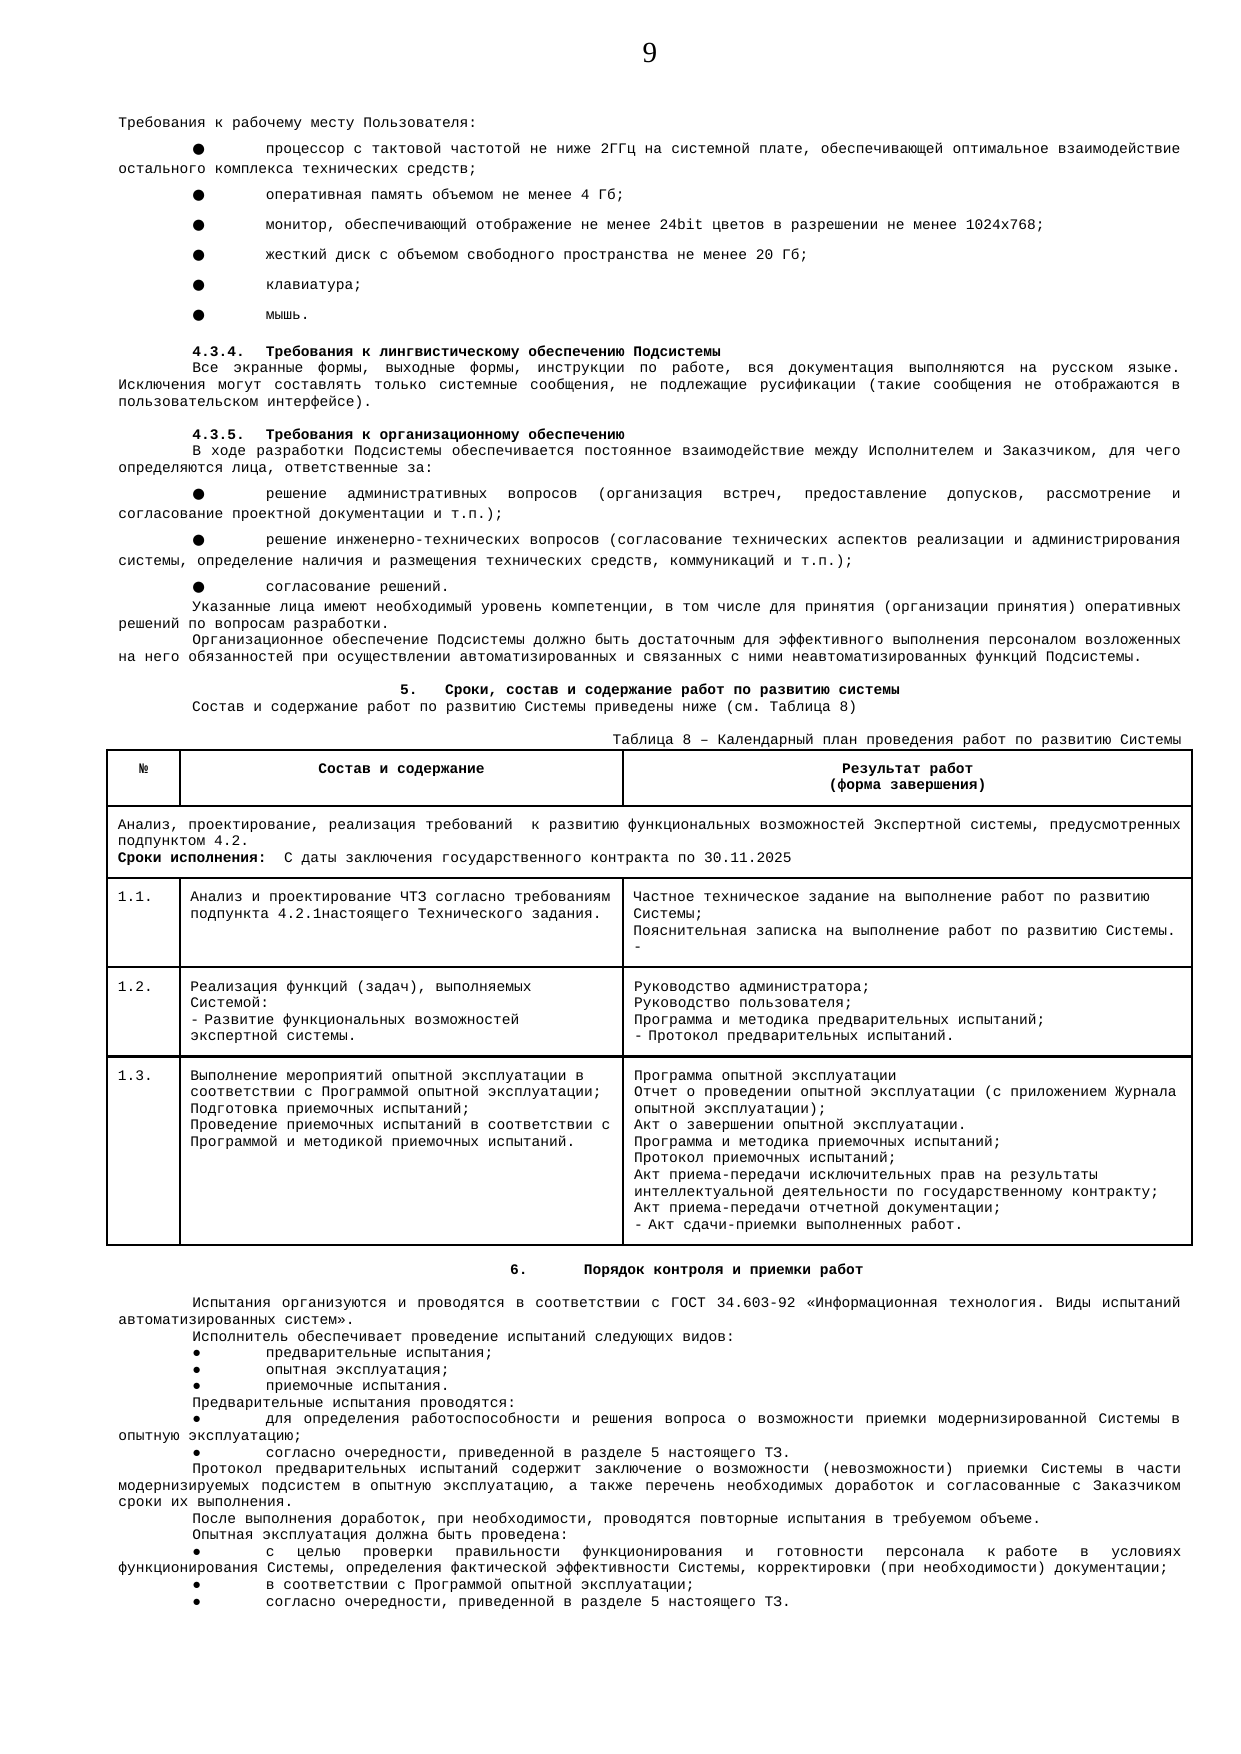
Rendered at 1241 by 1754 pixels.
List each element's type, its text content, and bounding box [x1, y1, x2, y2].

text После выполнения доработок, при необходимости, проводятся повторные испытания в требуемом объеме. [118, 1511, 1181, 1528]
text Все экранные формы, выходные формы, инструкции по работе, вся документация выполняются на русском языке. Исключения могут составлять только системные сообщения, не подлежащие русификации (такие сообщения не отображаются в пользовательском интерфейсе). [118, 361, 1181, 410]
table_cell Анализ и проектирование ЧТЗ согласно требованиям подпункта 4.2.1настоящего Технического задания. [181, 879, 622, 966]
list для определения работоспособности и решения вопроса о возможности приемки модернизированной Системы в опытную эксплуатацию; [118, 1412, 1181, 1445]
text Таблица 8 – Календарный план проведения работ по развитию Системы [118, 732, 1181, 748]
list монитор, обеспечивающий отображение не менее 24bit цветов в разрешении не менее 1024х768; [118, 208, 1181, 238]
list решение административных вопросов (организация встреч, предоставление допусков, рассмотрение и согласование проектной документации и т.п.); [118, 477, 1181, 523]
text Исполнитель обеспечивает проведение испытаний следующих видов: [118, 1329, 1181, 1345]
table_header Результат работ (форма завершения) [624, 751, 1191, 804]
list согласно очередности, приведенной в разделе 5 настоящего ТЗ. [118, 1445, 1181, 1461]
text Опытная эксплуатация должна быть проведена: [118, 1528, 1181, 1544]
text Указанные лица имеют необходимый уровень компетенции, в том числе для принятия (организации принятия) оперативных решений по вопросам разработки. [118, 599, 1181, 632]
list клавиатура; [118, 268, 1181, 298]
list предварительные испытания; [118, 1345, 1181, 1362]
text Требования к рабочему месту Пользователя: [118, 115, 1181, 132]
table_cell Выполнение мероприятий опытной эксплуатации в соответствии с Программой опытной эксплуатации; Подготовка приемочных испытаний; Проведение приемочных испытаний в соответствии с Программой и методикой приемочных испытаний. [181, 1058, 622, 1244]
subtitle Порядок контроля и приемки работ [118, 1263, 1181, 1279]
list Сроки, состав и содержание работ по развитию системы [118, 682, 1181, 699]
list согласно очередности, приведенной в разделе 5 настоящего ТЗ. [118, 1594, 1181, 1610]
list процессор с тактовой частотой не ниже 2ГГц на системной плате, обеспечивающей оптимальное взаимодействие остального комплекса технических средств; [118, 132, 1181, 178]
table_cell 1.3. [108, 1058, 179, 1244]
text Испытания организуются и проводятся в соответствии с ГОСТ 34.603-92 «Информационная технология. Виды испытаний автоматизированных систем». [118, 1296, 1181, 1329]
list приемочные испытания. [118, 1378, 1181, 1395]
text Протокол предварительных испытаний содержит заключение о возможности (невозможности) приемки Системы в части модернизируемых подсистем в опытную эксплуатацию, а также перечень необходимых доработок и согласованные с Заказчиком сроки их выполнения. [118, 1461, 1181, 1511]
list опытная эксплуатация; [118, 1362, 1181, 1378]
list жесткий диск с объемом свободного пространства не менее 20 Гб; [118, 238, 1181, 268]
table_cell Руководство администратора; Руководство пользователя; Программа и методика предварительных испытаний; Протокол предварительных испытаний. [624, 968, 1191, 1055]
list согласование решений. [118, 569, 1181, 599]
text В ходе разработки Подсистемы обеспечивается постоянное взаимодействие между Исполнителем и Заказчиком, для чего определяются лица, ответственные за: [118, 443, 1181, 477]
list мышь. [118, 298, 1181, 327]
table_cell Анализ, проектирование, реализация требований к развитию функциональных возможностей Экспертной системы, предусмотренных подпунктом 4.2. Сроки исполнения: С даты заключения государственного контракта по 30.11.2025 [108, 807, 1191, 877]
list оперативная память объемом не менее 4 Гб; [118, 178, 1181, 208]
subtitle Требования к организационному обеспечению [118, 427, 1181, 443]
table_header № [108, 751, 179, 804]
table_cell 1.2. [108, 968, 179, 1055]
list с целью проверки правильности функционирования и готовности персонала к работе в условиях функционирования Системы, определения фактической эффективности Системы, корректировки (при необходимости) документации; [118, 1544, 1181, 1577]
table_cell Программа опытной эксплуатации Отчет о проведении опытной эксплуатации (с приложением Журнала опытной эксплуатации); Акт о завершении опытной эксплуатации. Программа и методика приемочных испытаний; Протокол приемочных испытаний; Акт приема-передачи исключительных прав на результаты интеллектуальной деятельности по государственному контракту; Акт приема-передачи отчетной документации; Акт сдачи-приемки выполненных работ. [624, 1058, 1191, 1244]
text Организационное обеспечение Подсистемы должно быть достаточным для эффективного выполнения персоналом возложенных на него обязанностей при осуществлении автоматизированных и связанных с ними неавтоматизированных функций Подсистемы. [118, 632, 1181, 666]
table_cell 1.1. [108, 879, 179, 966]
text Состав и содержание работ по развитию Системы приведены ниже (см. Таблица 8) [118, 699, 1181, 715]
subtitle Требования к лингвистическому обеспечению Подсистемы [118, 344, 1181, 361]
table_header Состав и содержание [181, 751, 622, 804]
list в соответствии с Программой опытной эксплуатации; [118, 1577, 1181, 1594]
text Предварительные испытания проводятся: [118, 1395, 1181, 1412]
table_cell Частное техническое задание на выполнение работ по развитию Системы; Пояснительная записка на выполнение работ по развитию Системы. [624, 879, 1191, 966]
list решение инженерно-технических вопросов (согласование технических аспектов реализации и администрирования системы, определение наличия и размещения технических средств, коммуникаций и т.п.); [118, 523, 1181, 569]
table_cell Реализация функций (задач), выполняемых Системой: Развитие функциональных возможностей экспертной системы. [181, 968, 622, 1055]
